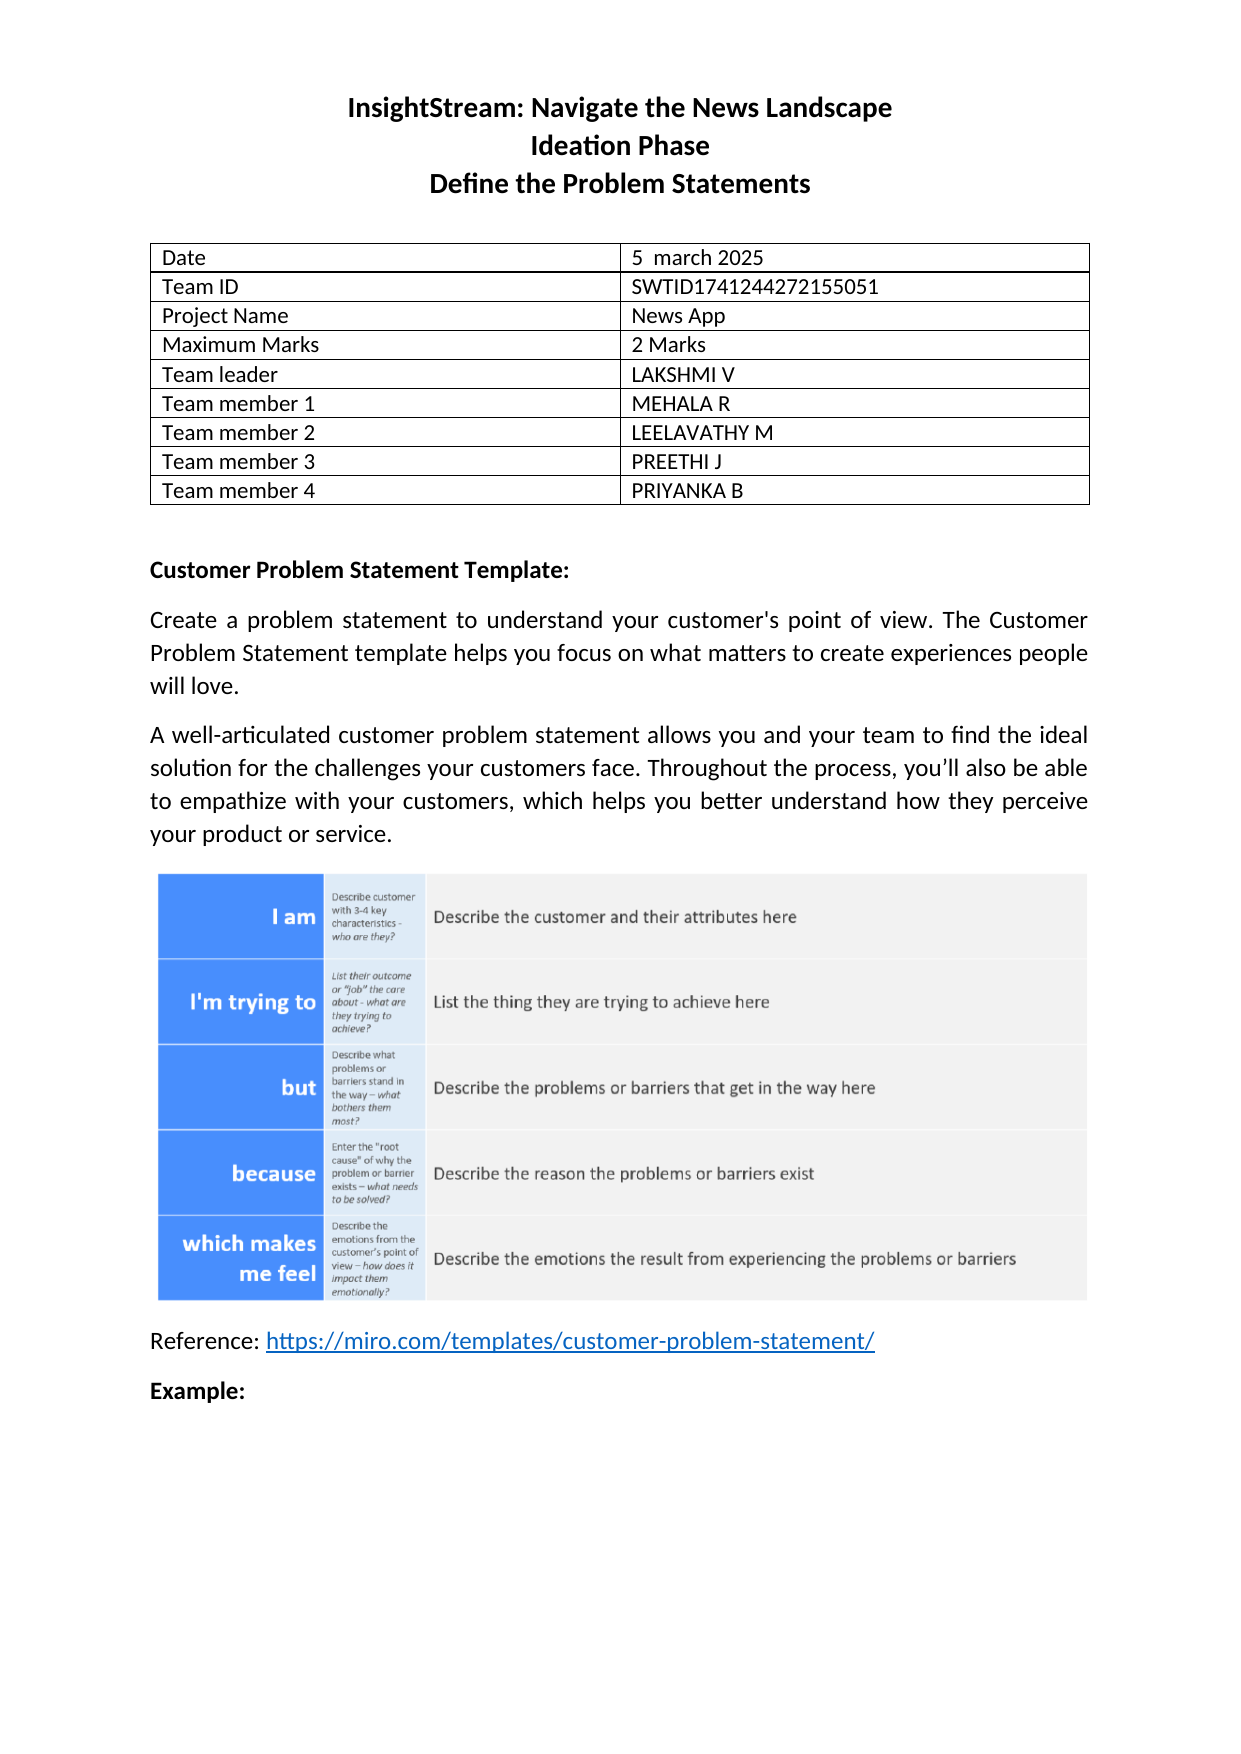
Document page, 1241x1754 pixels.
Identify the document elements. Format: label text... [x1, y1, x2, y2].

text Define the Problem Statements [150, 166, 1090, 201]
text InsightStream: Navigate the News Landscape [150, 89, 1090, 124]
table_cell Team leader [151, 360, 620, 388]
table_cell Project Name [151, 302, 620, 329]
table_header Date [151, 244, 620, 271]
text Reference: https://miro.com/templates/customer-problem-statement/ [150, 1325, 1090, 1356]
table_cell Team ID [151, 273, 620, 301]
text A well-articulated customer problem statement allows you and your team to find the ideal solution for the challenges your customers face. Throughout the process, you’ll also be able to empathize with your customers, which helps you better understand how they perceive your product or service. [150, 719, 1090, 849]
table_header 5 march 2025 [621, 244, 1089, 271]
table_cell Team member 4 [151, 476, 620, 504]
table_cell Team member 3 [151, 447, 620, 475]
table_cell News App [621, 302, 1089, 329]
table_cell SWTID1741244272155051 [621, 273, 1089, 301]
text Create a problem statement to understand your customer's point of view. The Customer Problem Statement template helps you focus on what matters to create experiences people will love. [150, 604, 1090, 701]
text Customer Problem Statement Template: [150, 554, 1090, 585]
table_cell MEHALA R [621, 389, 1089, 417]
table_cell 2 Marks [621, 331, 1089, 359]
table_cell PREETHI J [621, 447, 1089, 475]
table_cell Team member 2 [151, 418, 620, 446]
table_cell Maximum Marks [151, 331, 620, 359]
picture [150, 867, 1091, 1307]
table_cell Team member 1 [151, 389, 620, 417]
text Ideation Phase [150, 127, 1090, 163]
table_cell PRIYANKA B [621, 476, 1089, 504]
table_cell LEELAVATHY M [621, 418, 1089, 446]
text Example: [150, 1375, 1090, 1405]
table_cell LAKSHMI V [621, 360, 1089, 388]
